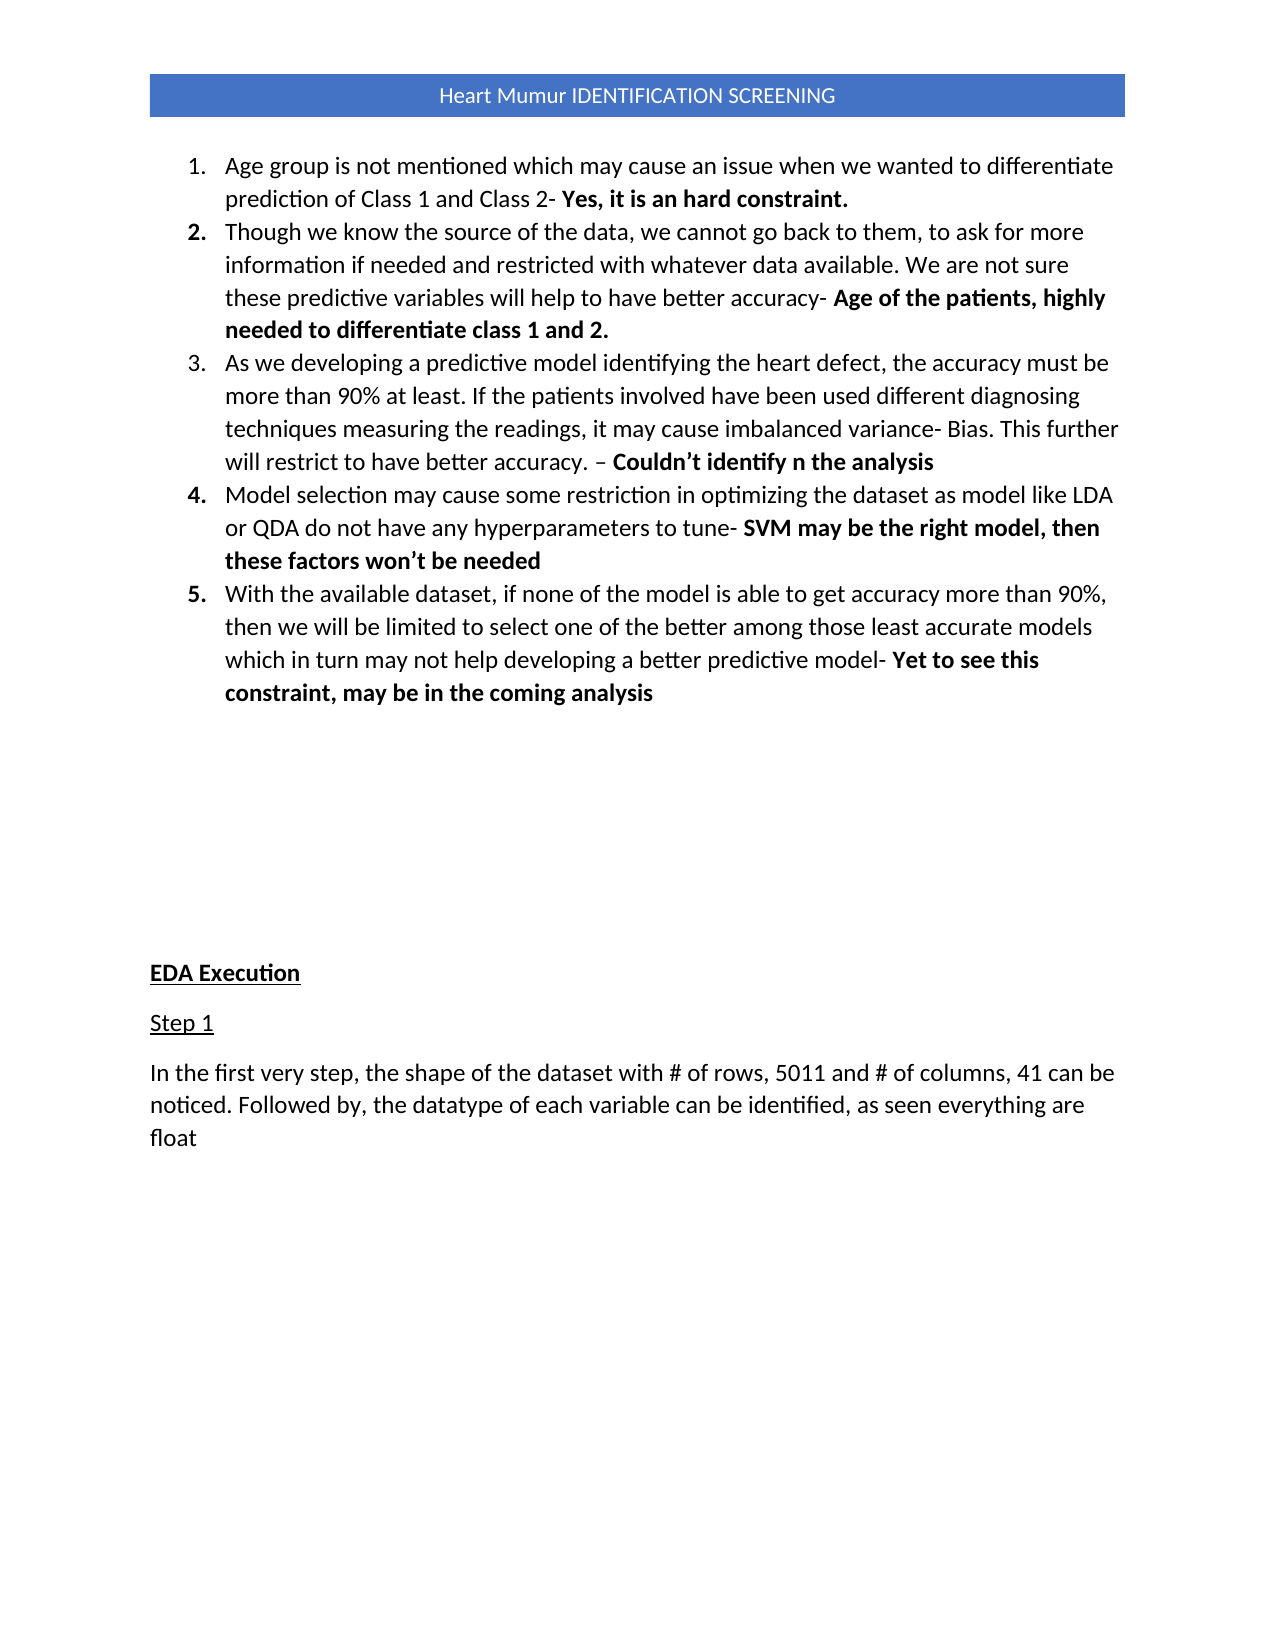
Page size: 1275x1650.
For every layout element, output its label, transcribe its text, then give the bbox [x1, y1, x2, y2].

list Model selection may cause some restriction in optimizing the dataset as model like LDA or QDA do not have any hyperparameters to tune- SVM may be the right model, then these factors won’t be needed [187, 479, 1125, 576]
text In the first very step, the shape of the dataset with # of rows, 5011 and # of columns, 41 can be noticed. Followed by, the datatype of each variable can be identified, as seen everything are float [150, 1057, 1125, 1153]
list Age group is not mentioned which may cause an issue when we wanted to differentiate prediction of Class 1 and Class 2- Yes, it is an hard constraint. [187, 150, 1125, 213]
text EDA Execution [150, 957, 1125, 988]
text Step 1 [150, 1007, 1125, 1038]
list With the available dataset, if none of the model is able to get accuracy more than 90%, then we will be limited to select one of the better among those least accurate models which in turn may not help developing a better predictive model- Yet to see this constraint, may be in the coming analysis [187, 578, 1125, 707]
list As we developing a predictive model identifying the heart defect, the accuracy must be more than 90% at least. If the patients involved have been used different diagnosing techniques measuring the readings, it may cause imbalanced variance- Bias. This further will restrict to have better accuracy. – Couldn’t identify n the analysis [187, 347, 1125, 477]
list Though we know the source of the data, we cannot go back to them, to ask for more information if needed and restricted with whatever data available. We are not sure these predictive variables will help to have better accuracy- Age of the patients, highly needed to differentiate class 1 and 2. [187, 216, 1125, 345]
